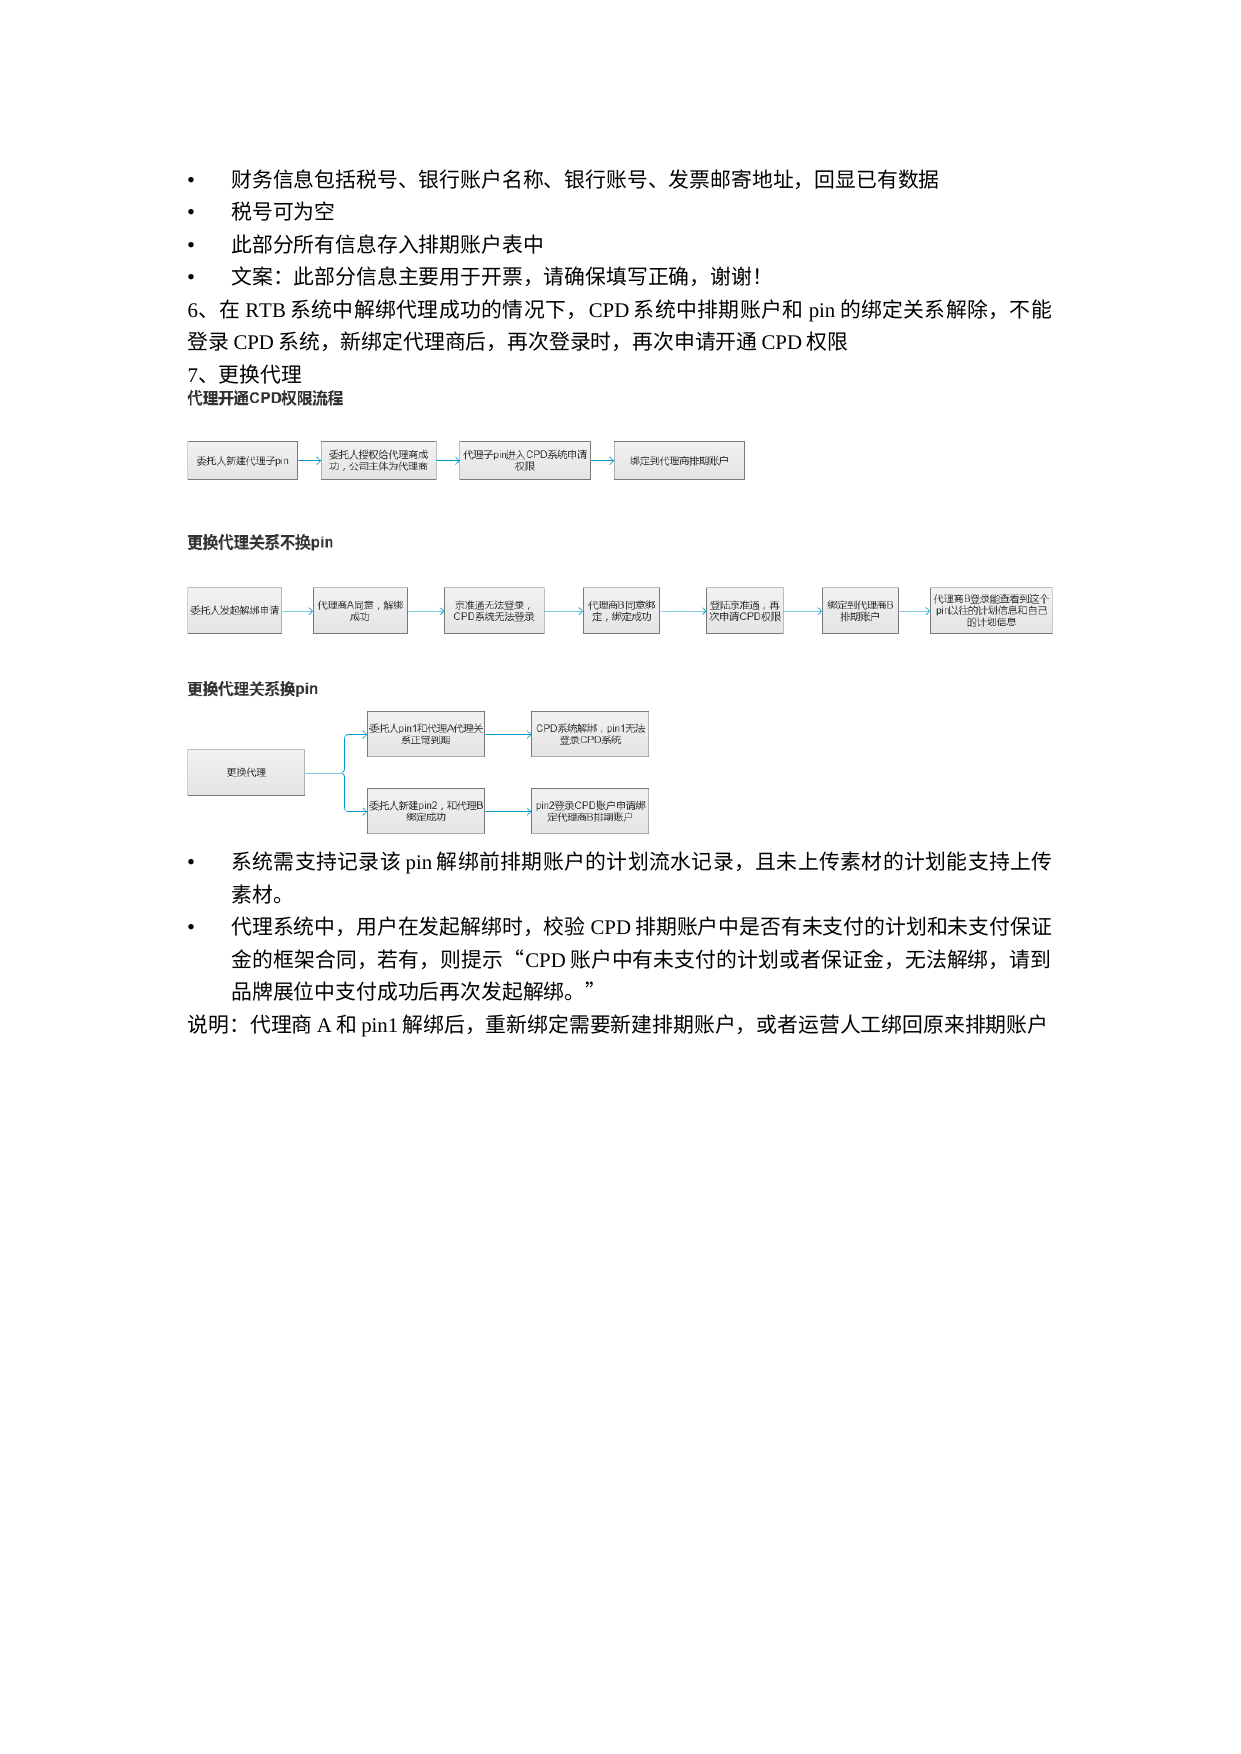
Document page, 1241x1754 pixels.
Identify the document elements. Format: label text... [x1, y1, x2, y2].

text 7、更换代理 [187, 357, 1053, 389]
list 代理系统中，用户在发起解绑时，校验CPD排期账户中是否有未支付的计划和未支付保证金的框架合同，若有，则提示“CPD账户中有未支付的计划或者保证金，无法解绑，请到品牌展位中支付成功后再次发起解绑。” [187, 909, 1053, 1007]
list 财务信息包括税号、银行账户名称、银行账号、发票邮寄地址，回显已有数据 [187, 162, 1053, 194]
list 税号可为空 [187, 194, 1053, 227]
text 说明：代理商A和pin1解绑后，重新绑定需要新建排期账户，或者运营人工绑回原来排期账户 [187, 1007, 1053, 1039]
list 系统需支持记录该pin解绑前排期账户的计划流水记录，且未上传素材的计划能支持上传素材。 [187, 844, 1053, 909]
list 此部分所有信息存入排期账户表中 [187, 227, 1053, 259]
picture [187, 389, 1053, 834]
text 6、在RTB系统中解绑代理成功的情况下，CPD系统中排期账户和pin的绑定关系解除，不能登录CPD系统，新绑定代理商后，再次登录时，再次申请开通CPD权限 [187, 292, 1053, 357]
list 文案：此部分信息主要用于开票，请确保填写正确，谢谢！ [187, 259, 1053, 292]
